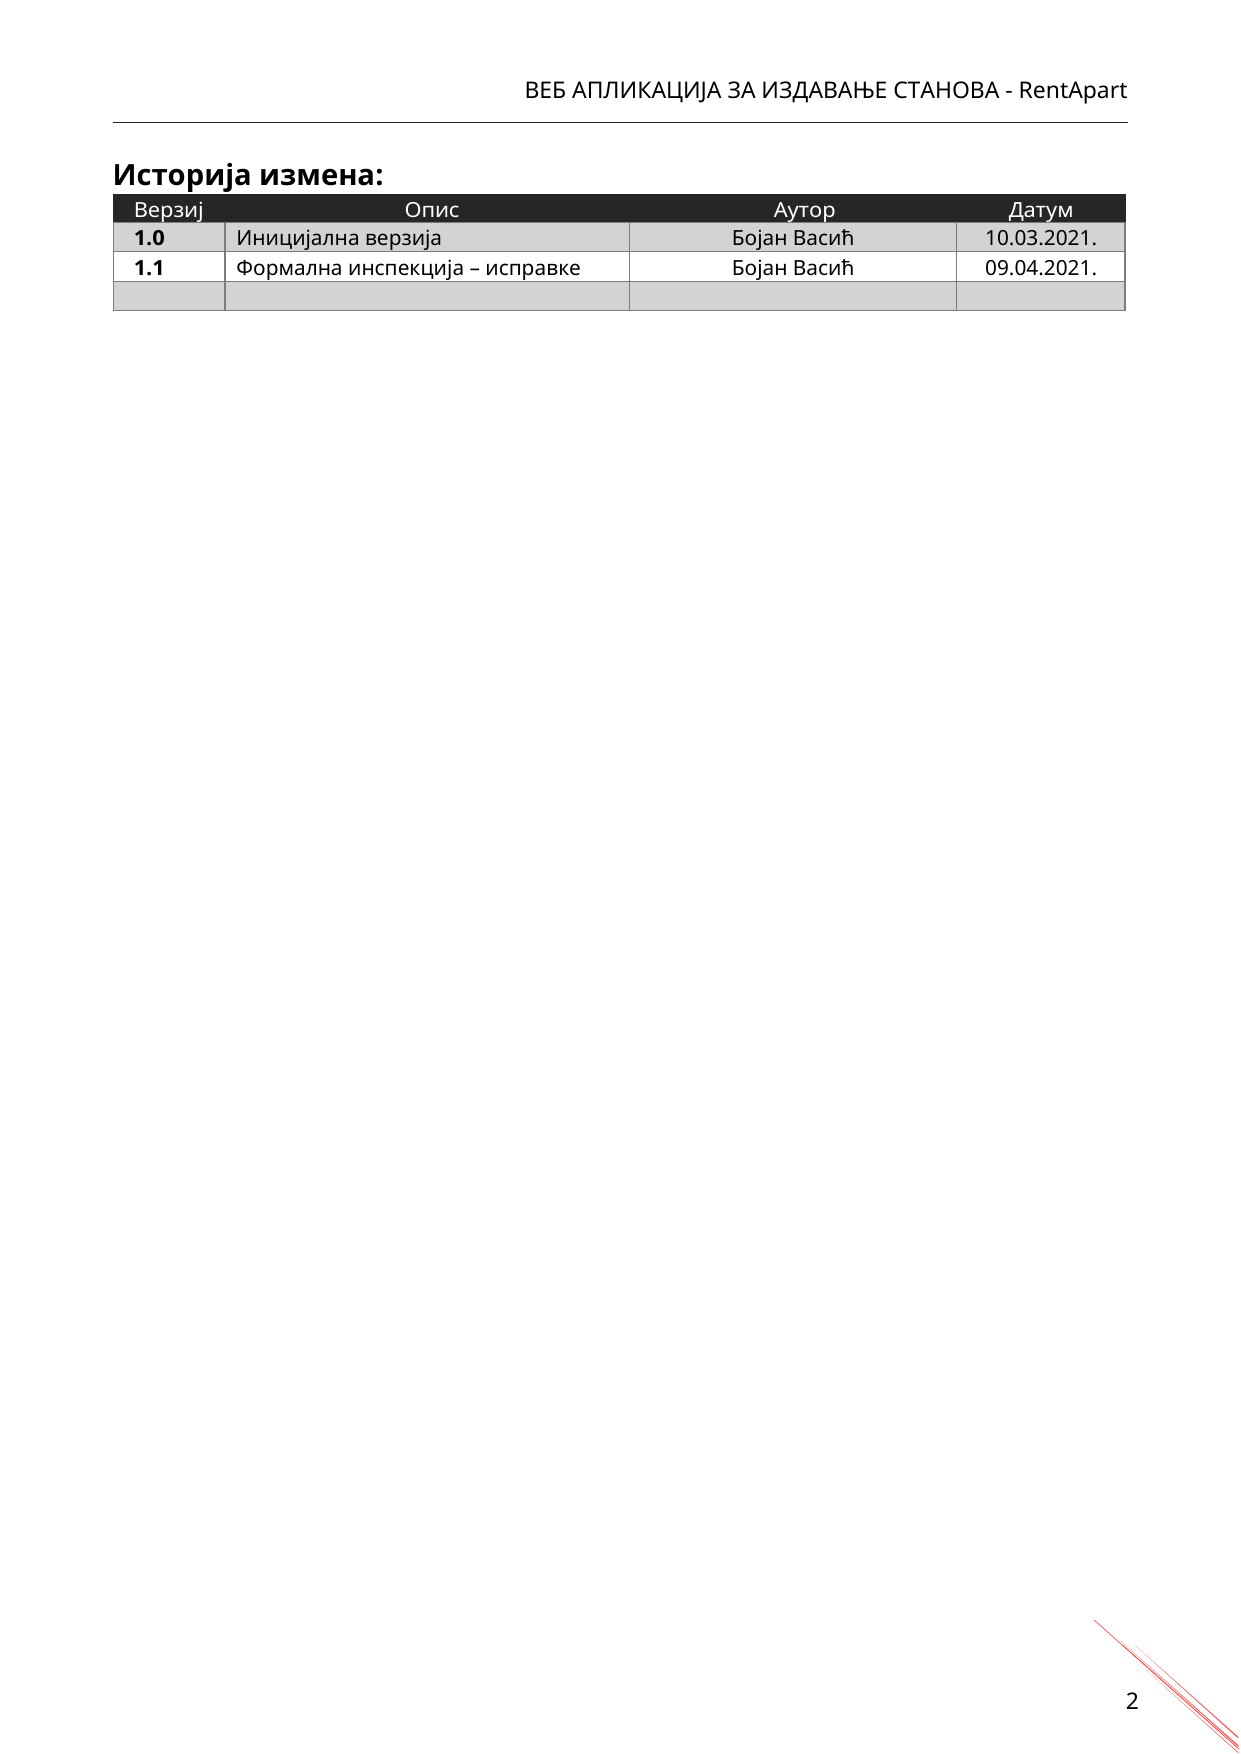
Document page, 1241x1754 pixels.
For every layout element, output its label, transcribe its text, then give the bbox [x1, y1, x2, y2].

table_cell [957, 282, 1124, 310]
table_cell Бојан Васић [630, 223, 956, 251]
table_cell 1.1 [114, 252, 224, 281]
table_cell [630, 282, 956, 310]
table_cell 09.04.2021. [957, 252, 1124, 281]
table_header Датум [957, 195, 1124, 222]
table_header Верзија [114, 195, 224, 222]
table_cell [114, 282, 224, 310]
table_cell 10.03.2021. [957, 223, 1124, 251]
table_cell Иницијална верзија [226, 223, 629, 251]
table_cell Бојан Васић [630, 252, 956, 281]
table_cell Формална инспекција – исправке [226, 252, 629, 281]
table_cell 1.0 [114, 223, 224, 251]
table_header Аутор [630, 195, 956, 222]
table_cell [226, 282, 629, 310]
text Историја измена: [112, 154, 1128, 194]
table_header Опис [226, 195, 629, 222]
